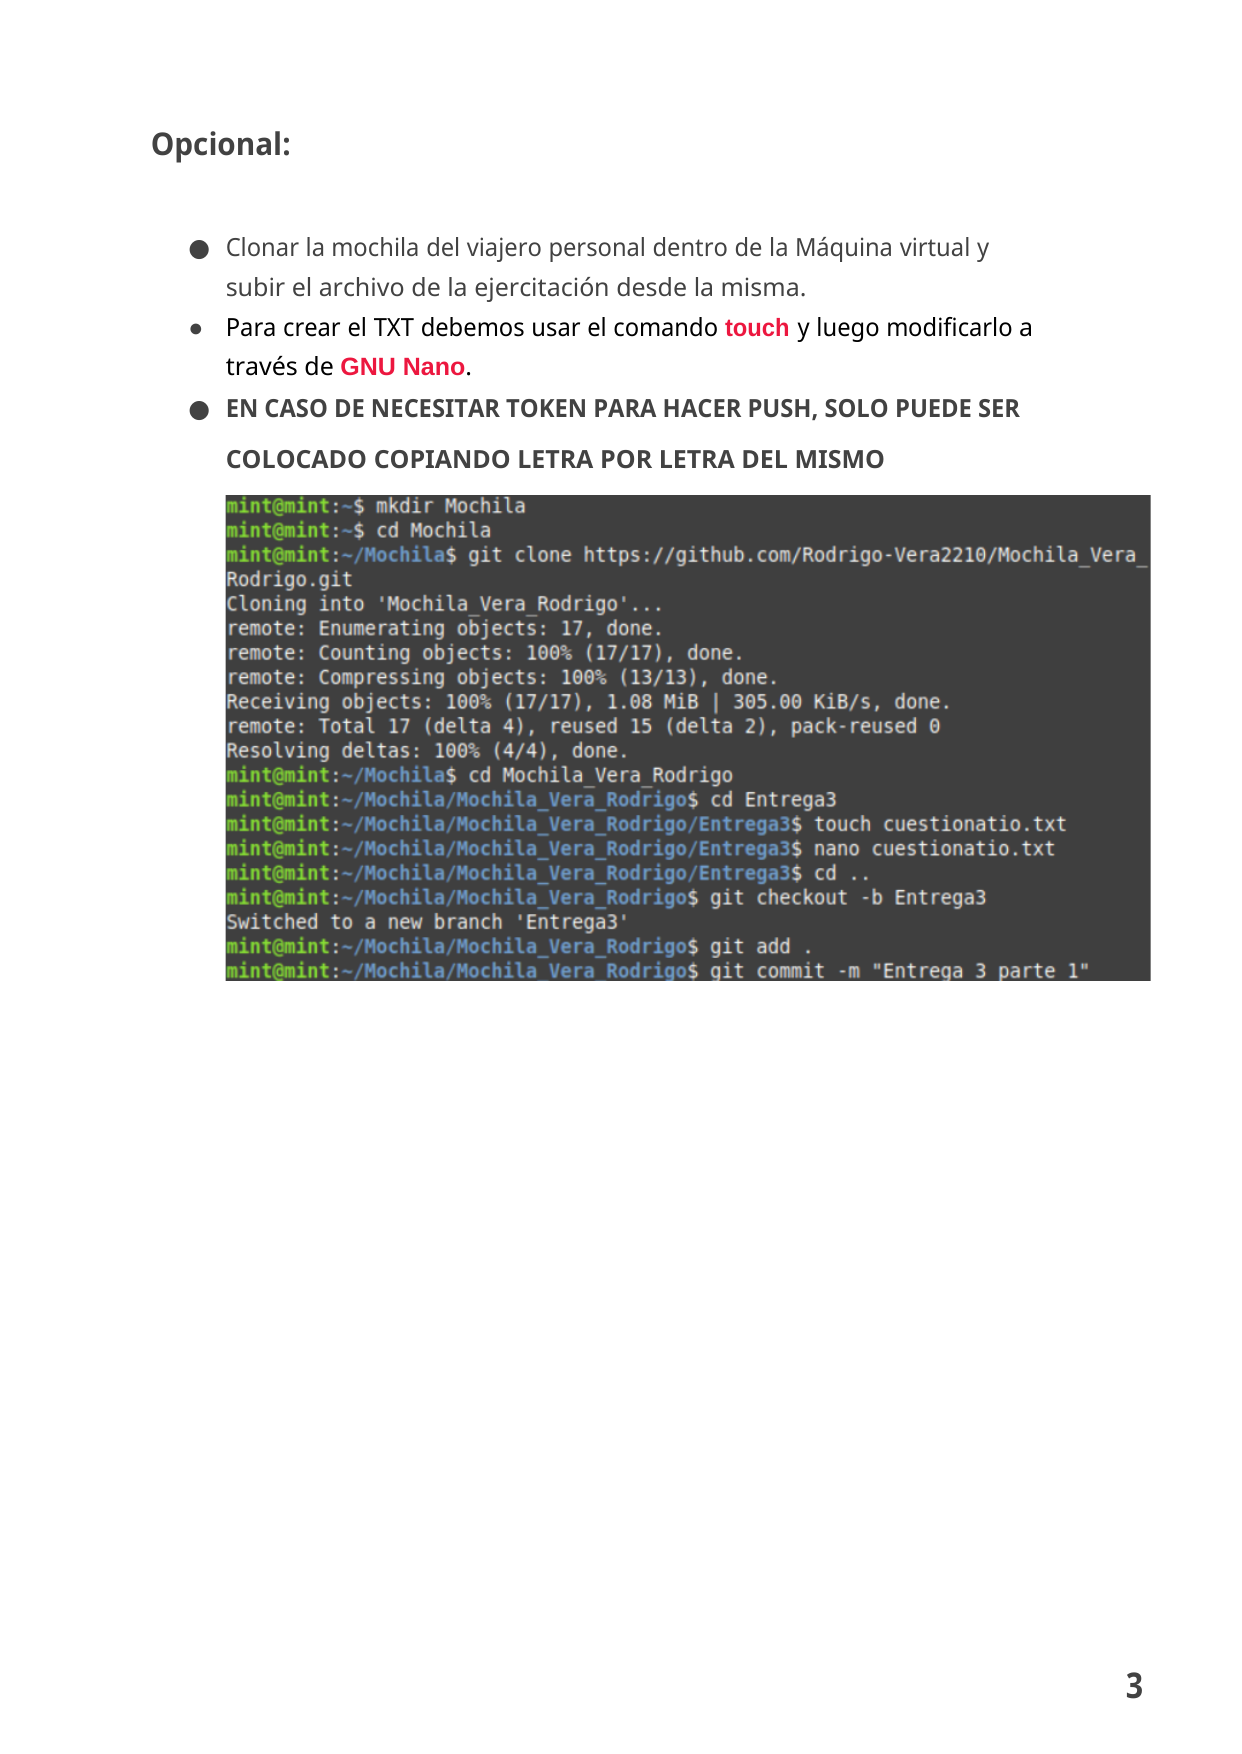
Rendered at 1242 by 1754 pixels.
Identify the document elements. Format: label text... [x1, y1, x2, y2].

list Clonar la mochila del viajero personal dentro de la Máquina virtual y subir el archivo de la ejercitación desde la misma. [188, 230, 1019, 303]
subtitle EN CASO DE NECESITAR TOKEN PARA HACER PUSH, SOLO PUEDE SER COLOCADO COPIANDO LETRA POR LETRA DEL MISMO [188, 391, 1061, 476]
picture [225, 495, 1151, 981]
text Opcional: [151, 122, 1177, 165]
list Para crear el TXT debemos usar el comando touch y luego modiﬁcarlo a través de GNU Nano. [188, 309, 1041, 383]
